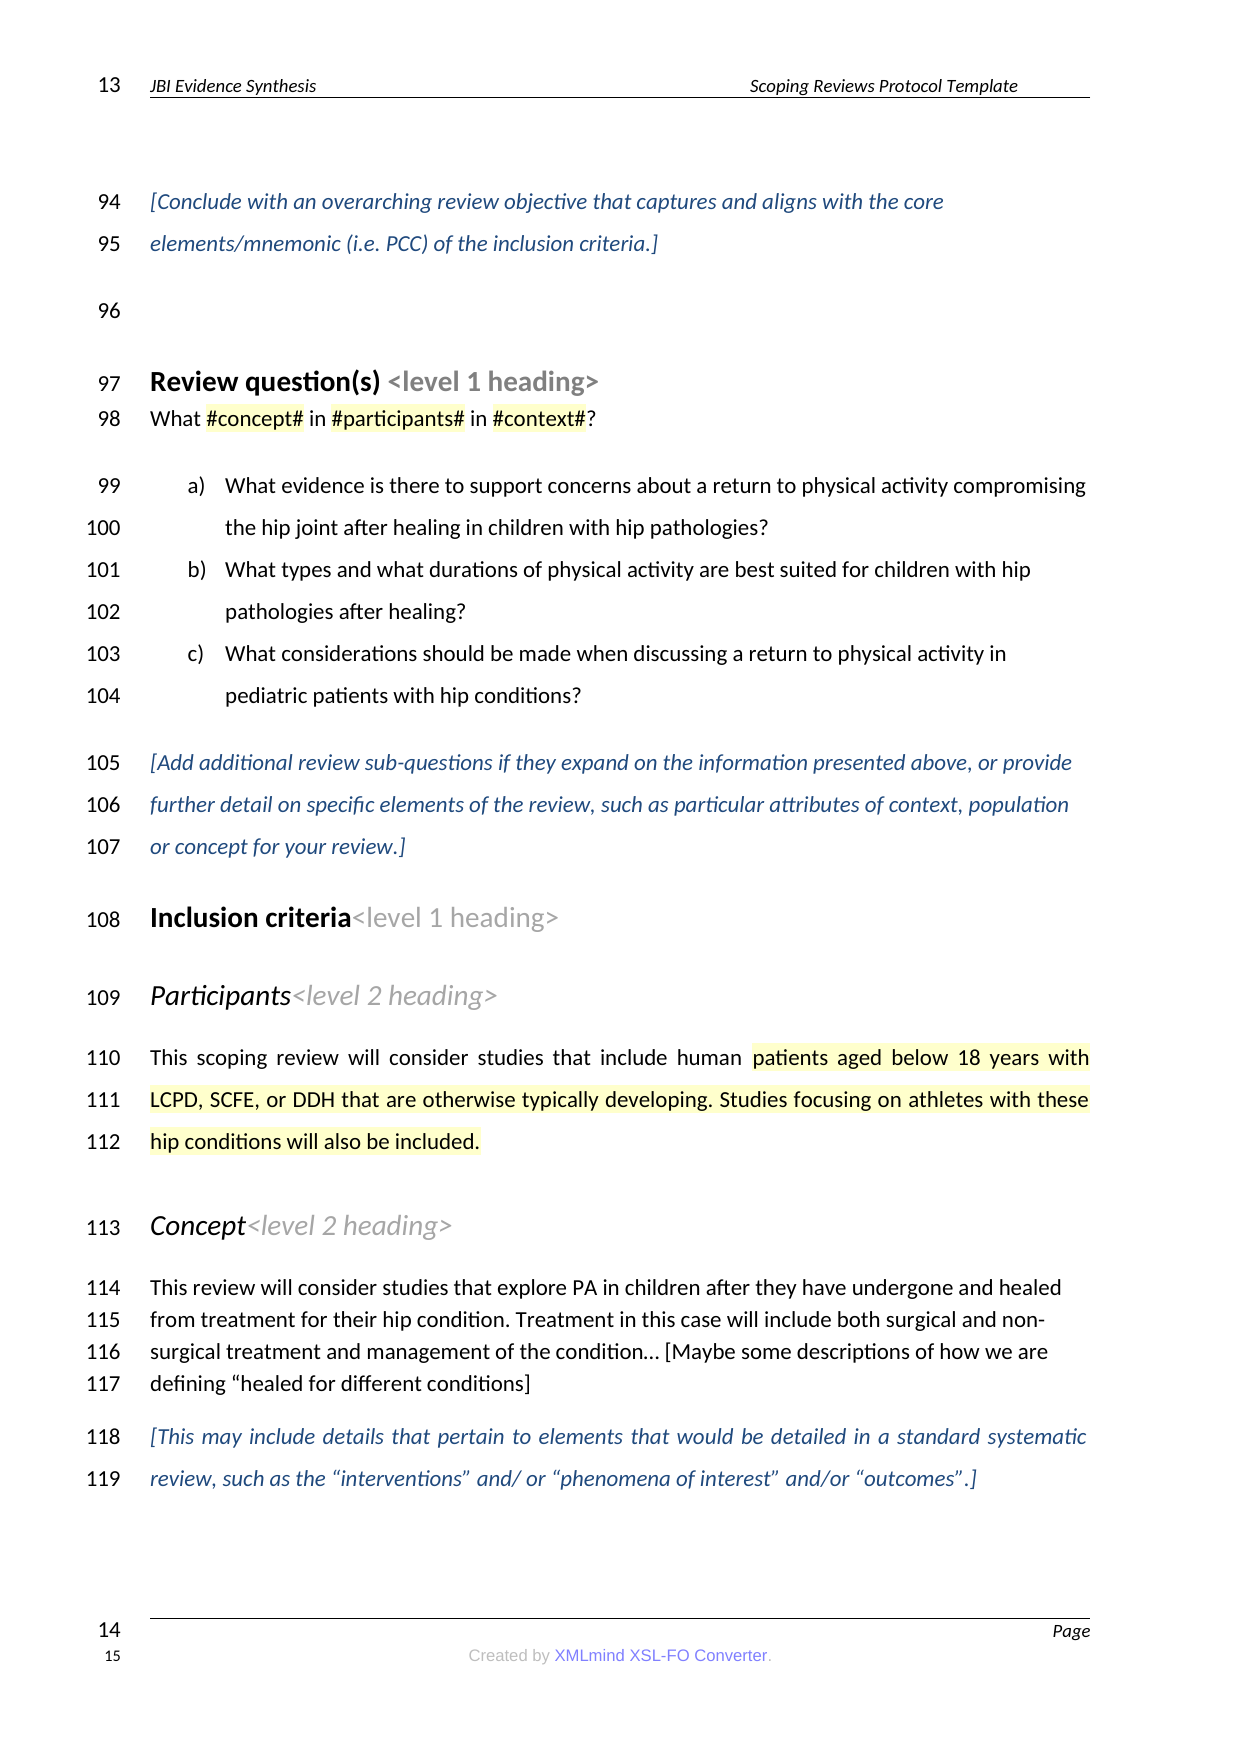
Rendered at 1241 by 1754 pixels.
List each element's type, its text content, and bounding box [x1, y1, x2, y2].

text This scoping review will consider studies that include human patients aged below 18 years with LCPD, SCFE, or DDH that are otherwise typically developing. Studies focusing on athletes with these hip conditions will also be included. [150, 1113, 1090, 1155]
subtitle Review question(s) <level 1 heading> [150, 363, 1090, 399]
text [Add additional review sub-questions if they expand on the information presented above, or provide further detail on specific elements of the review, such as particular attributes of context, population or concept for your review.] [150, 748, 1090, 860]
text What #concept# in #participants# in #context#? [586, 404, 1090, 432]
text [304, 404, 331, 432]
text This scoping review will consider studies that include human patients aged below 18 years with LCPD, SCFE, or DDH that are otherwise typically developing. Studies focusing on athletes with these hip conditions will also be included. [150, 1043, 1090, 1085]
subtitle Participants<level 2 heading> [150, 977, 1090, 1013]
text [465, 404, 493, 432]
subtitle Concept<level 2 heading> [150, 1207, 1090, 1242]
list What types and what durations of physical activity are best suited for children with hip pathologies after healing? [187, 555, 1090, 625]
text [Conclude with an overarching review objective that captures and aligns with the core elements/mnemonic (i.e. PCC) of the inclusion criteria.] [150, 187, 1090, 257]
text [This may include details that pertain to elements that would be detailed in a standard systematic review, such as the “interventions” and/ or “phenomena of interest” and/or “outcomes”.] [150, 1422, 1090, 1492]
subtitle Inclusion criteria<level 1 heading> [150, 899, 1090, 934]
list What considerations should be made when discussing a return to physical activity in pediatric patients with hip conditions? [187, 639, 1090, 709]
text This review will consider studies that explore PA in children after they have undergone and healed from treatment for their hip condition. Treatment in this case will include both surgical and non-surgical treatment and management of the condition… [Maybe some descriptions of how we are defining “healed for different conditions] [150, 1273, 1090, 1397]
list What evidence is there to support concerns about a return to physical activity compromising the hip joint after healing in children with hip pathologies? [187, 471, 1090, 541]
